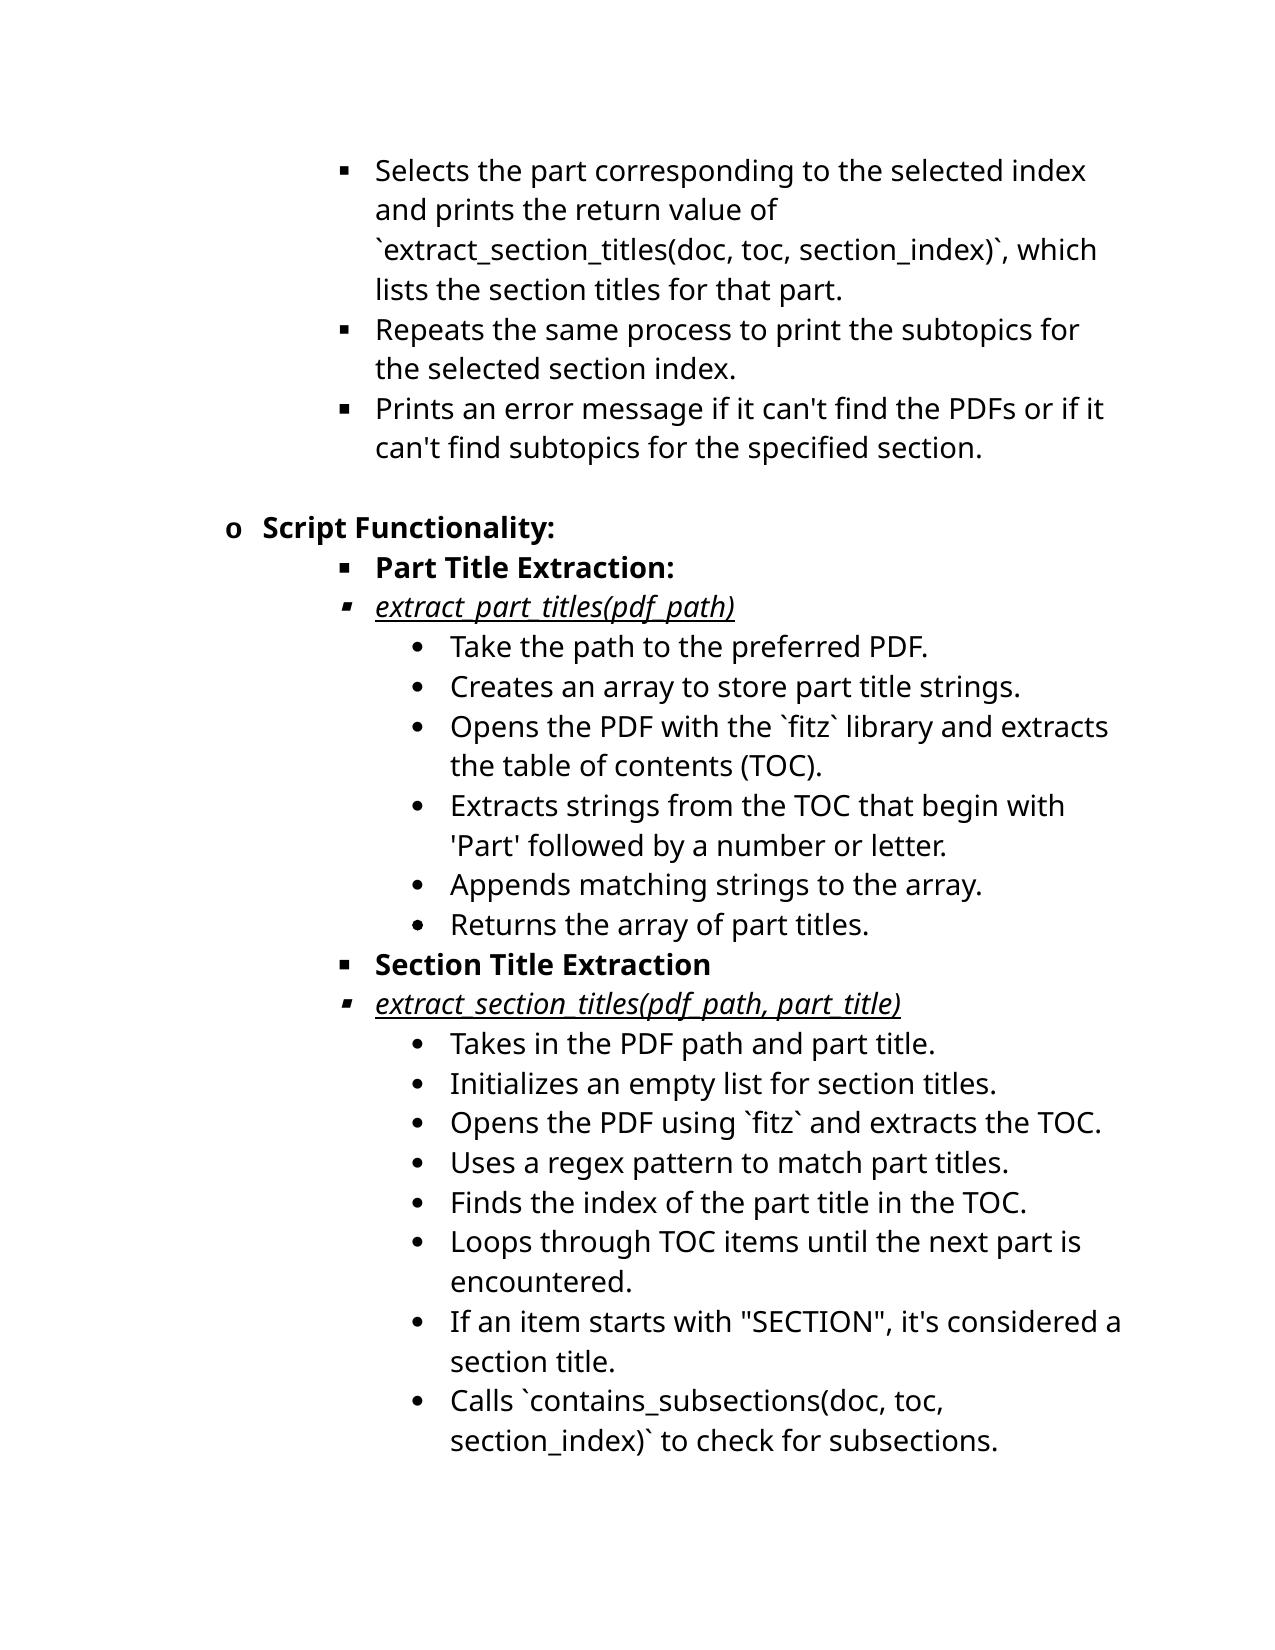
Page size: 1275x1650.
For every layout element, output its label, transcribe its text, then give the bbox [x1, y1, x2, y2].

list Extracts strings from the TOC that begin with 'Part' followed by a number or letter. [412, 785, 1125, 864]
list Initializes an empty list for section titles. [412, 1063, 1125, 1103]
list Loops through TOC items until the next part is encountered. [412, 1222, 1125, 1301]
list Returns the array of part titles. [412, 904, 1125, 944]
list Uses a regex pattern to match part titles. [412, 1142, 1125, 1182]
list Opens the PDF using `fitz` and extracts the TOC. [412, 1103, 1125, 1142]
list Appends matching strings to the array. [412, 864, 1125, 904]
list extract_part_titles(pdf_path) [337, 587, 1125, 626]
list Repeats the same process to print the subtopics for the selected section index. [337, 309, 1125, 388]
list Selects the part corresponding to the selected index and prints the return value of `extract_section_titles(doc, toc, section_index)`, which lists the section titles for that part. [337, 150, 1125, 309]
list If an item starts with "SECTION", it's considered a section title. [412, 1301, 1125, 1381]
list Take the path to the preferred PDF. [412, 626, 1125, 666]
list Finds the index of the part title in the TOC. [412, 1182, 1125, 1222]
list Part Title Extraction: [337, 547, 1125, 587]
list Script Functionality: [225, 507, 1125, 547]
list Opens the PDF with the `fitz` library and extracts the table of contents (TOC). [412, 706, 1125, 785]
list Section Title Extraction [337, 944, 1125, 984]
list Prints an error message if it can't find the PDFs or if it can't find subtopics for the specified section. [337, 388, 1125, 467]
list extract_section_titles(pdf_path, part_title) [337, 984, 1125, 1023]
list Takes in the PDF path and part title. [412, 1023, 1125, 1063]
list Creates an array to store part title strings. [412, 666, 1125, 706]
list Calls `contains_subsections(doc, toc, section_index)` to check for subsections. [412, 1381, 1125, 1460]
